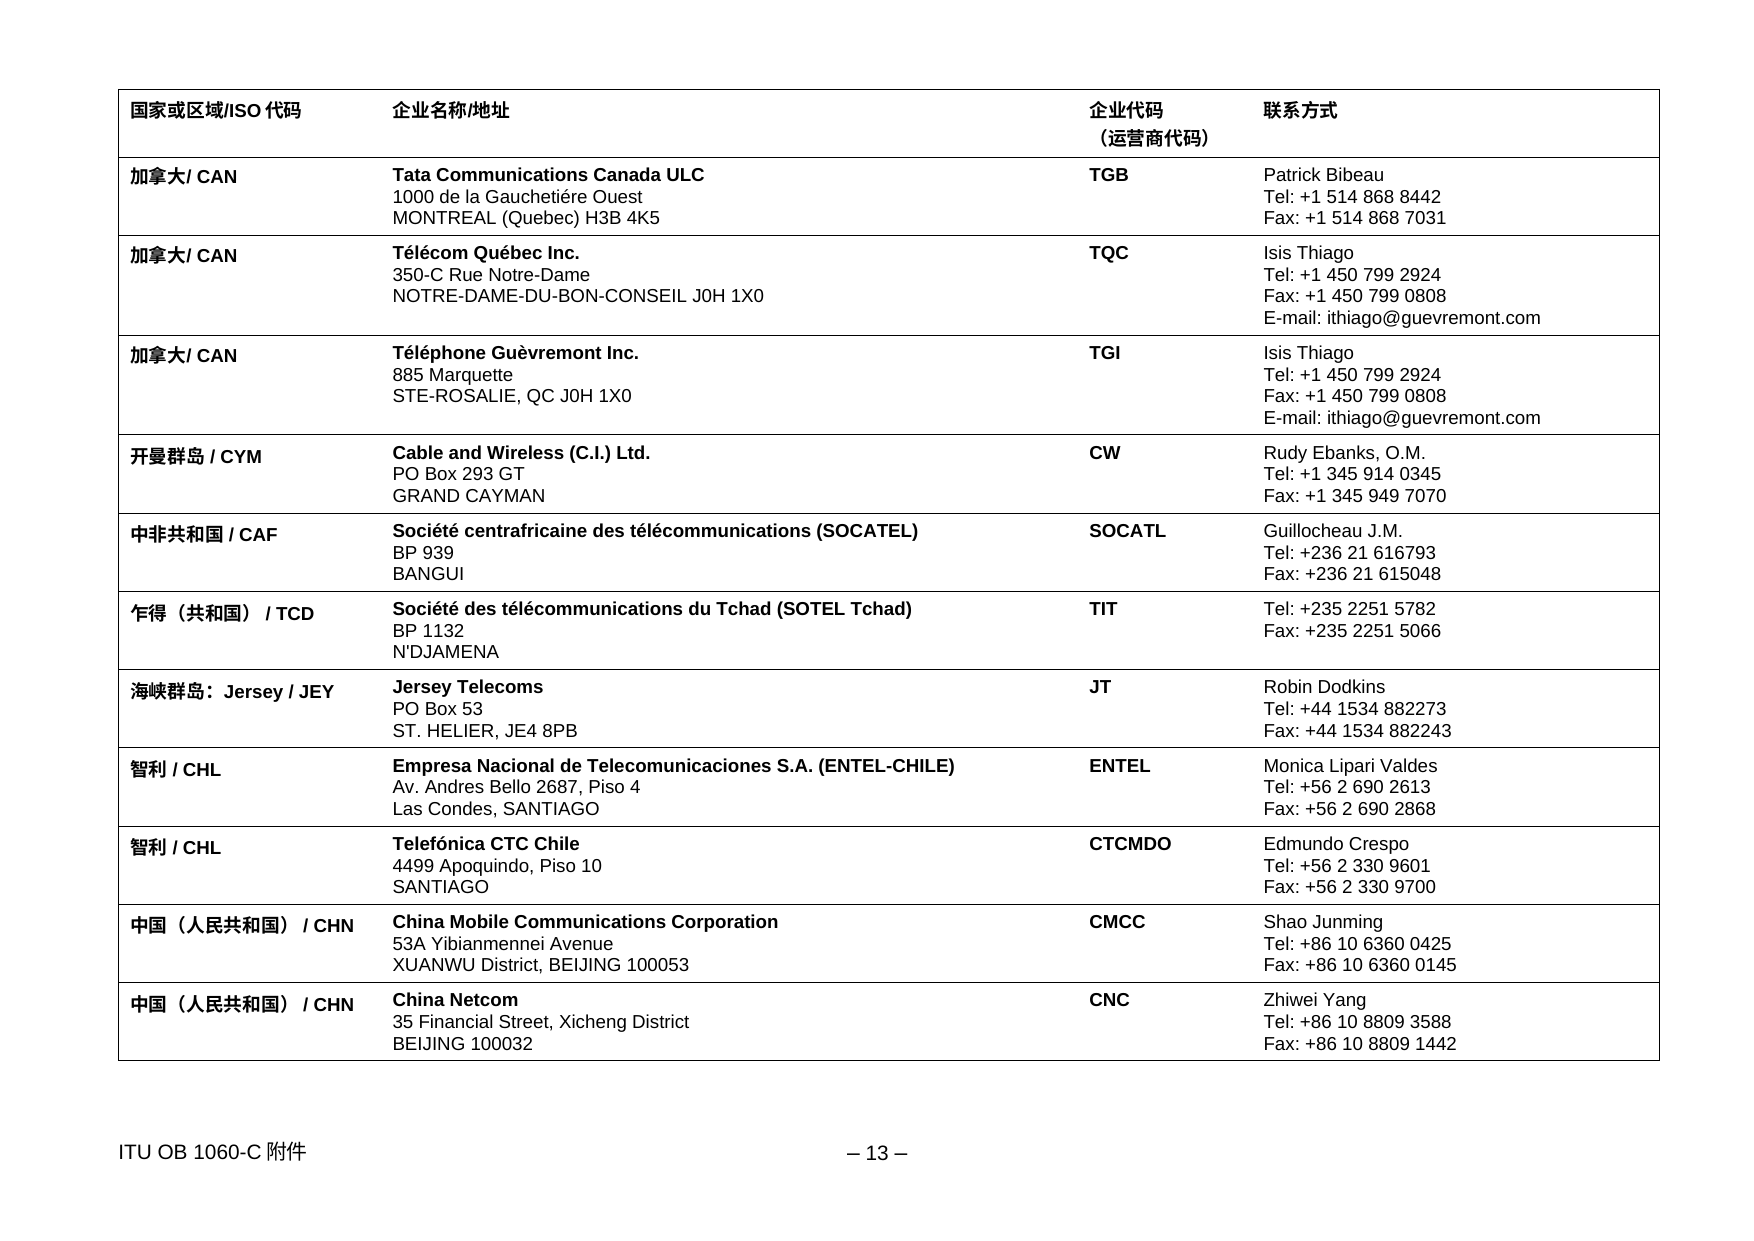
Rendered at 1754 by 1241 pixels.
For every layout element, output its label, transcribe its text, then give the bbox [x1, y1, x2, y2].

table_cell Jersey Telecoms PO Box 53 ST. HELIER, JE4 8PB [381, 670, 1060, 747]
table_cell Monica Lipari Valdes Tel: +56 2 690 2613 Fax: +56 2 690 2868 [1252, 748, 1659, 826]
table_header 国家或区域/ISO代码 [119, 90, 381, 157]
table_cell Société centrafricaine des télécommunications (SOCATEL) BP 939 BANGUI [381, 514, 1060, 591]
table_cell Patrick Bibeau Tel: +1 514 868 8442 Fax: +1 514 868 7031 [1252, 158, 1659, 235]
table_cell Société des télécommunications du Tchad (SOTEL Tchad) BP 1132 N'DJAMENA [381, 592, 1060, 669]
table_cell Shao Junming Tel: +86 10 6360 0425 Fax: +86 10 6360 0145 [1252, 905, 1659, 982]
table_cell CNC [1060, 983, 1252, 1060]
table_cell Cable and Wireless (C.I.) Ltd. PO Box 293 GT GRAND CAYMAN [381, 435, 1060, 513]
table_cell Tel: +235 2251 5782 Fax: +235 2251 5066 [1252, 592, 1659, 669]
table_cell 中国（人民共和国） / CHN [119, 905, 381, 982]
table_cell Edmundo Crespo Tel: +56 2 330 9601 Fax: +56 2 330 9700 [1252, 827, 1659, 904]
table_cell ENTEL [1060, 748, 1252, 826]
table_cell China Netcom 35 Financial Street, Xicheng District BEIJING 100032 [381, 983, 1060, 1060]
table_cell 中非共和国 / CAF [119, 514, 381, 591]
table_cell TQC [1060, 236, 1252, 334]
table_cell 智利 / CHL [119, 827, 381, 904]
table_header 企业代码 （运营商代码） [1060, 90, 1252, 157]
table_cell 智利 / CHL [119, 748, 381, 826]
table_cell Telefónica CTC Chile 4499 Apoquindo, Piso 10 SANTIAGO [381, 827, 1060, 904]
table_cell China Mobile Communications Corporation 53A Yibianmennei Avenue XUANWU District, BEIJING 100053 [381, 905, 1060, 982]
table_cell Tata Communications Canada ULC 1000 de la Gauchetiére Ouest MONTREAL (Quebec) H3B 4K5 [381, 158, 1060, 235]
table_cell 加拿大/ CAN [119, 158, 381, 235]
table_cell 乍得（共和国） / TCD [119, 592, 381, 669]
table_cell 加拿大/ CAN [119, 236, 381, 334]
table_cell Télécom Québec Inc. 350-C Rue Notre-Dame NOTRE-DAME-DU-BON-CONSEIL J0H 1X0 [381, 236, 1060, 334]
table_cell 中国（人民共和国） / CHN [119, 983, 381, 1060]
table_cell 开曼群岛 / CYM [119, 435, 381, 513]
table_cell Guillocheau J.M. Tel: +236 21 616793 Fax: +236 21 615048 [1252, 514, 1659, 591]
table_cell CW [1060, 435, 1252, 513]
table_cell JT [1060, 670, 1252, 747]
table_cell TGI [1060, 336, 1252, 434]
table_cell Téléphone Guèvremont Inc. 885 Marquette STE-ROSALIE, QC J0H 1X0 [381, 336, 1060, 434]
table_cell TGB [1060, 158, 1252, 235]
table_cell Robin Dodkins Tel: +44 1534 882273 Fax: +44 1534 882243 [1252, 670, 1659, 747]
table_cell CMCC [1060, 905, 1252, 982]
table_header 联系方式 [1252, 90, 1659, 157]
table_cell Empresa Nacional de Telecomunicaciones S.A. (ENTEL-CHILE) Av. Andres Bello 2687, Piso 4 Las Condes, SANTIAGO [381, 748, 1060, 826]
table_cell Isis Thiago Tel: +1 450 799 2924 Fax: +1 450 799 0808 E-mail: ithiago@guevremont.com [1252, 236, 1659, 334]
table_cell CTCMDO [1060, 827, 1252, 904]
table_cell SOCATL [1060, 514, 1252, 591]
table_cell TIT [1060, 592, 1252, 669]
table_cell 海峡群岛：Jersey / JEY [119, 670, 381, 747]
table_header 企业名称/地址 [381, 90, 1060, 157]
table_cell Rudy Ebanks, O.M. Tel: +1 345 914 0345 Fax: +1 345 949 7070 [1252, 435, 1659, 513]
table_cell 加拿大/ CAN [119, 336, 381, 434]
table_cell Isis Thiago Tel: +1 450 799 2924 Fax: +1 450 799 0808 E-mail: ithiago@guevremont.com [1252, 336, 1659, 434]
table_cell Zhiwei Yang Tel: +86 10 8809 3588 Fax: +86 10 8809 1442 [1252, 983, 1659, 1060]
